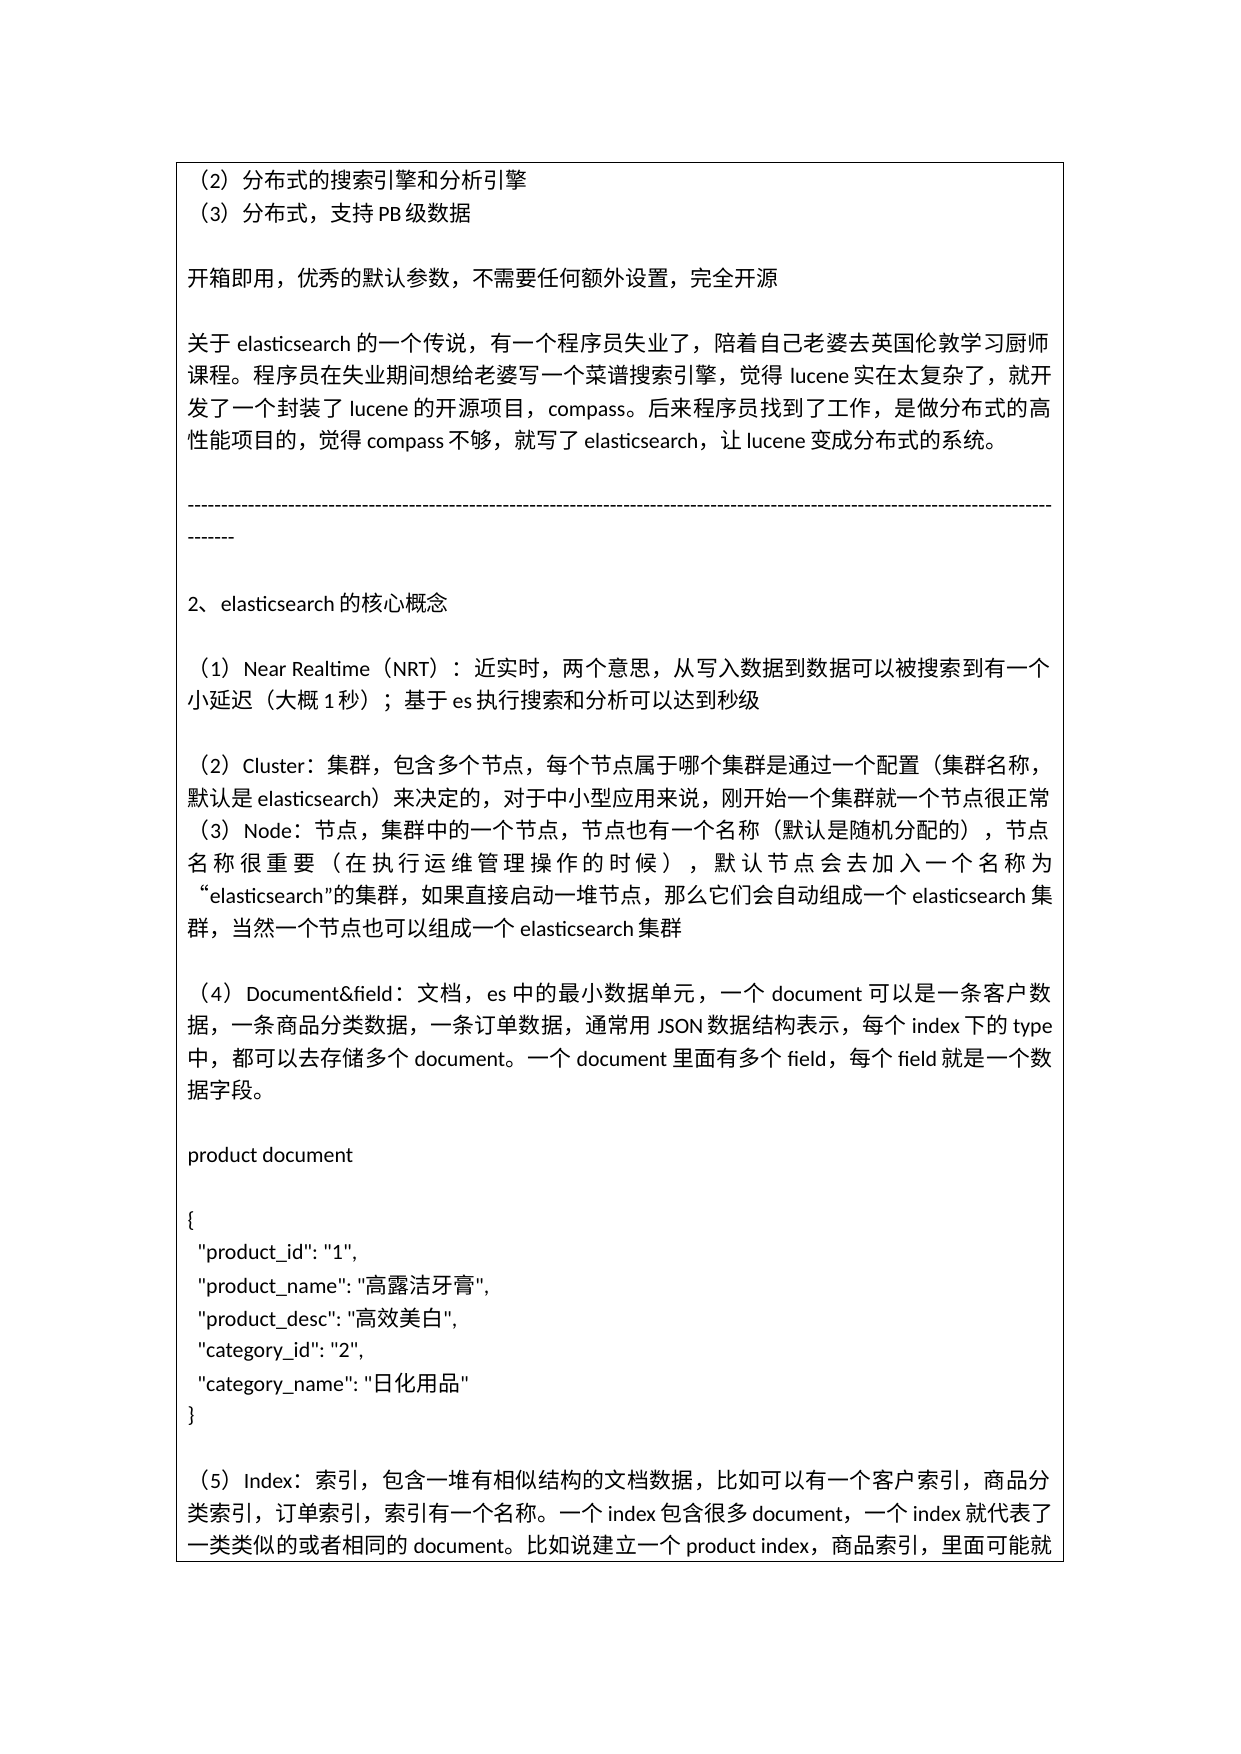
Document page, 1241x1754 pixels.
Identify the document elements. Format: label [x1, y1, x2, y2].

table_header [177, 163, 1063, 1561]
